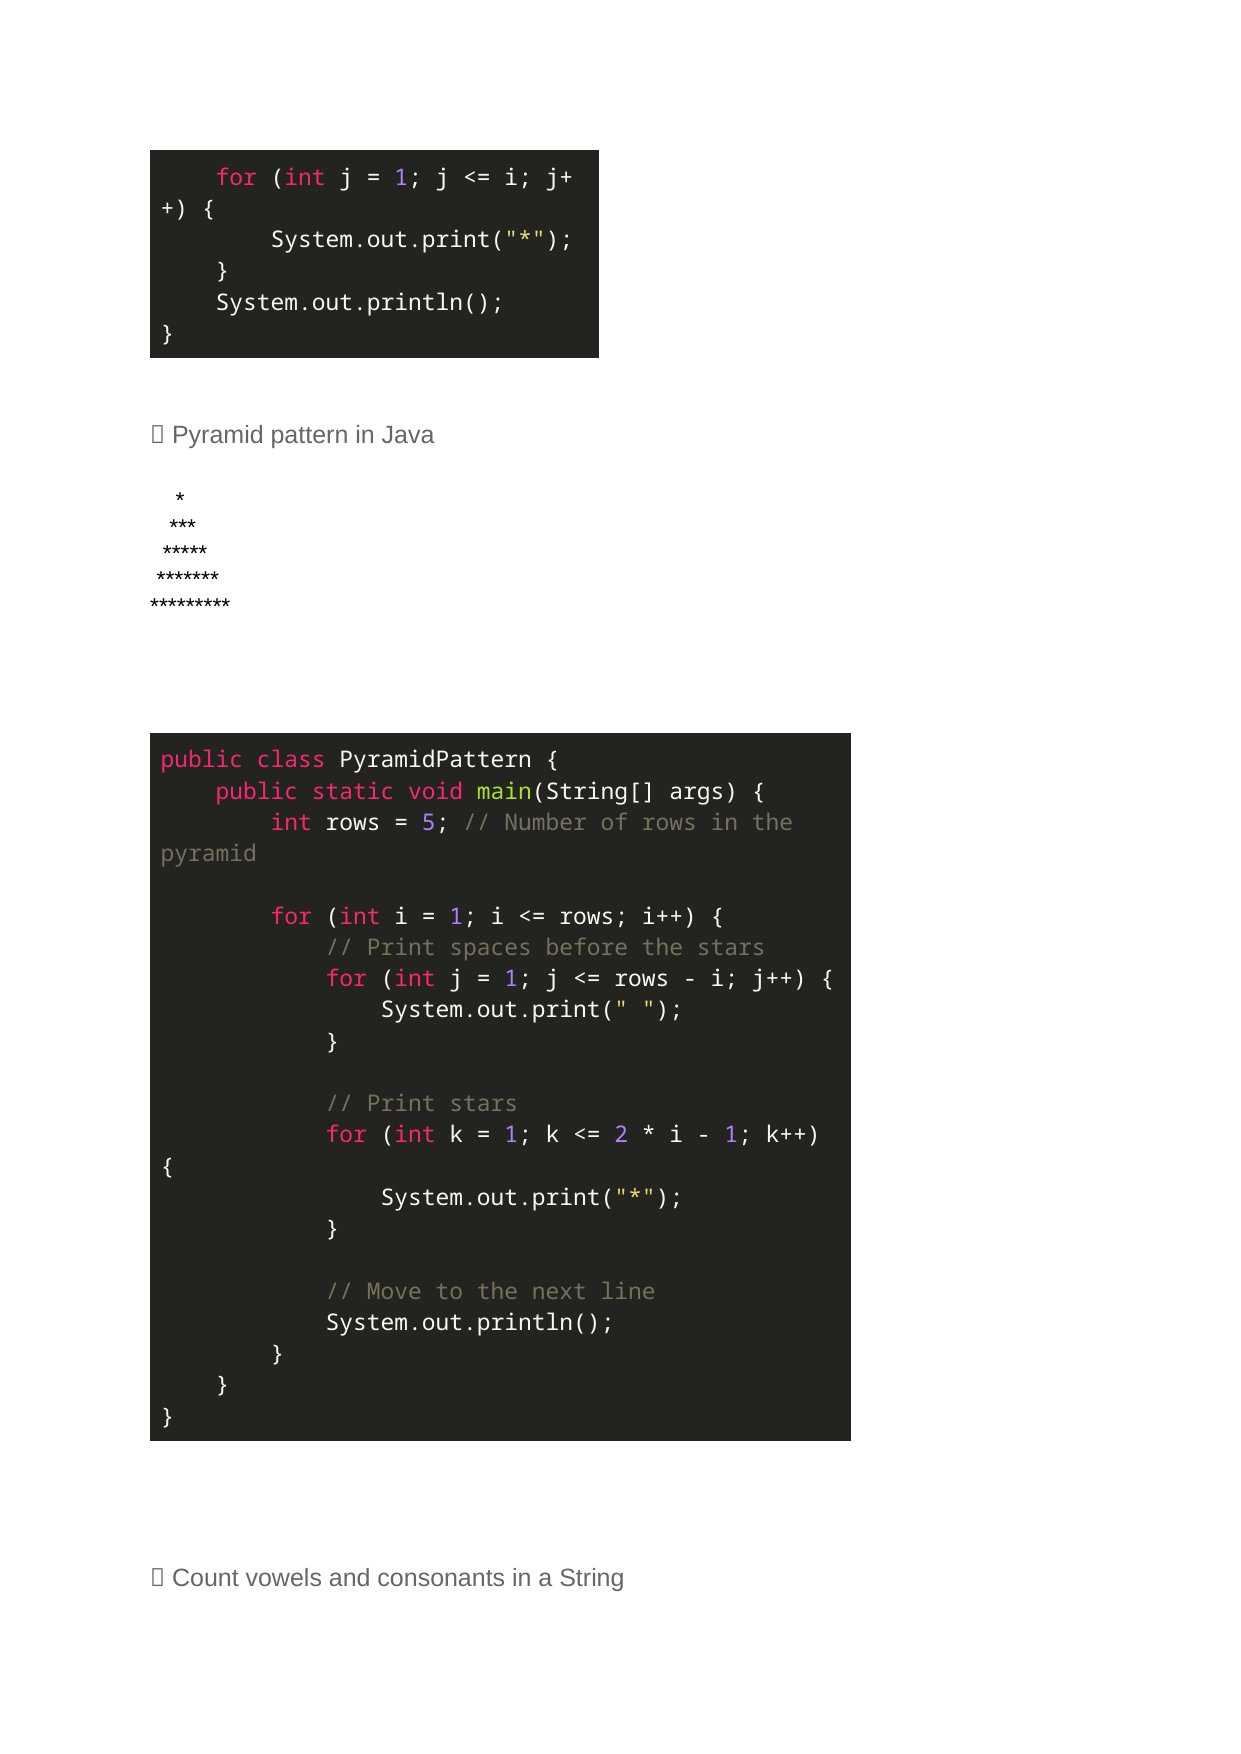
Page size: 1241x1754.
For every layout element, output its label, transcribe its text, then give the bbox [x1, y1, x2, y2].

text * [150, 487, 1090, 514]
text *** [150, 514, 1090, 540]
text ***** [150, 540, 1090, 566]
text ✅ Pyramid pattern in Java [150, 416, 1090, 450]
text ✅ Count vowels and consonants in a String [150, 1559, 1090, 1593]
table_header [150, 150, 599, 358]
text ********* [150, 593, 1090, 619]
table_header public class PyramidPattern { public static void main(String[] args) { int rows = 5; // Number of rows in the pyramid for (int i = 1; i <= rows; i++) { // Print spaces before the stars for (int j = 1; j <= rows - i; j++) { System.out.print(" "); } // Print stars for (int k = 1; k <= 2 * i - 1; k++) { System.out.print("*"); } // Move to the next line System.out.println(); } } } [150, 733, 851, 1441]
text ******* [150, 566, 1090, 593]
